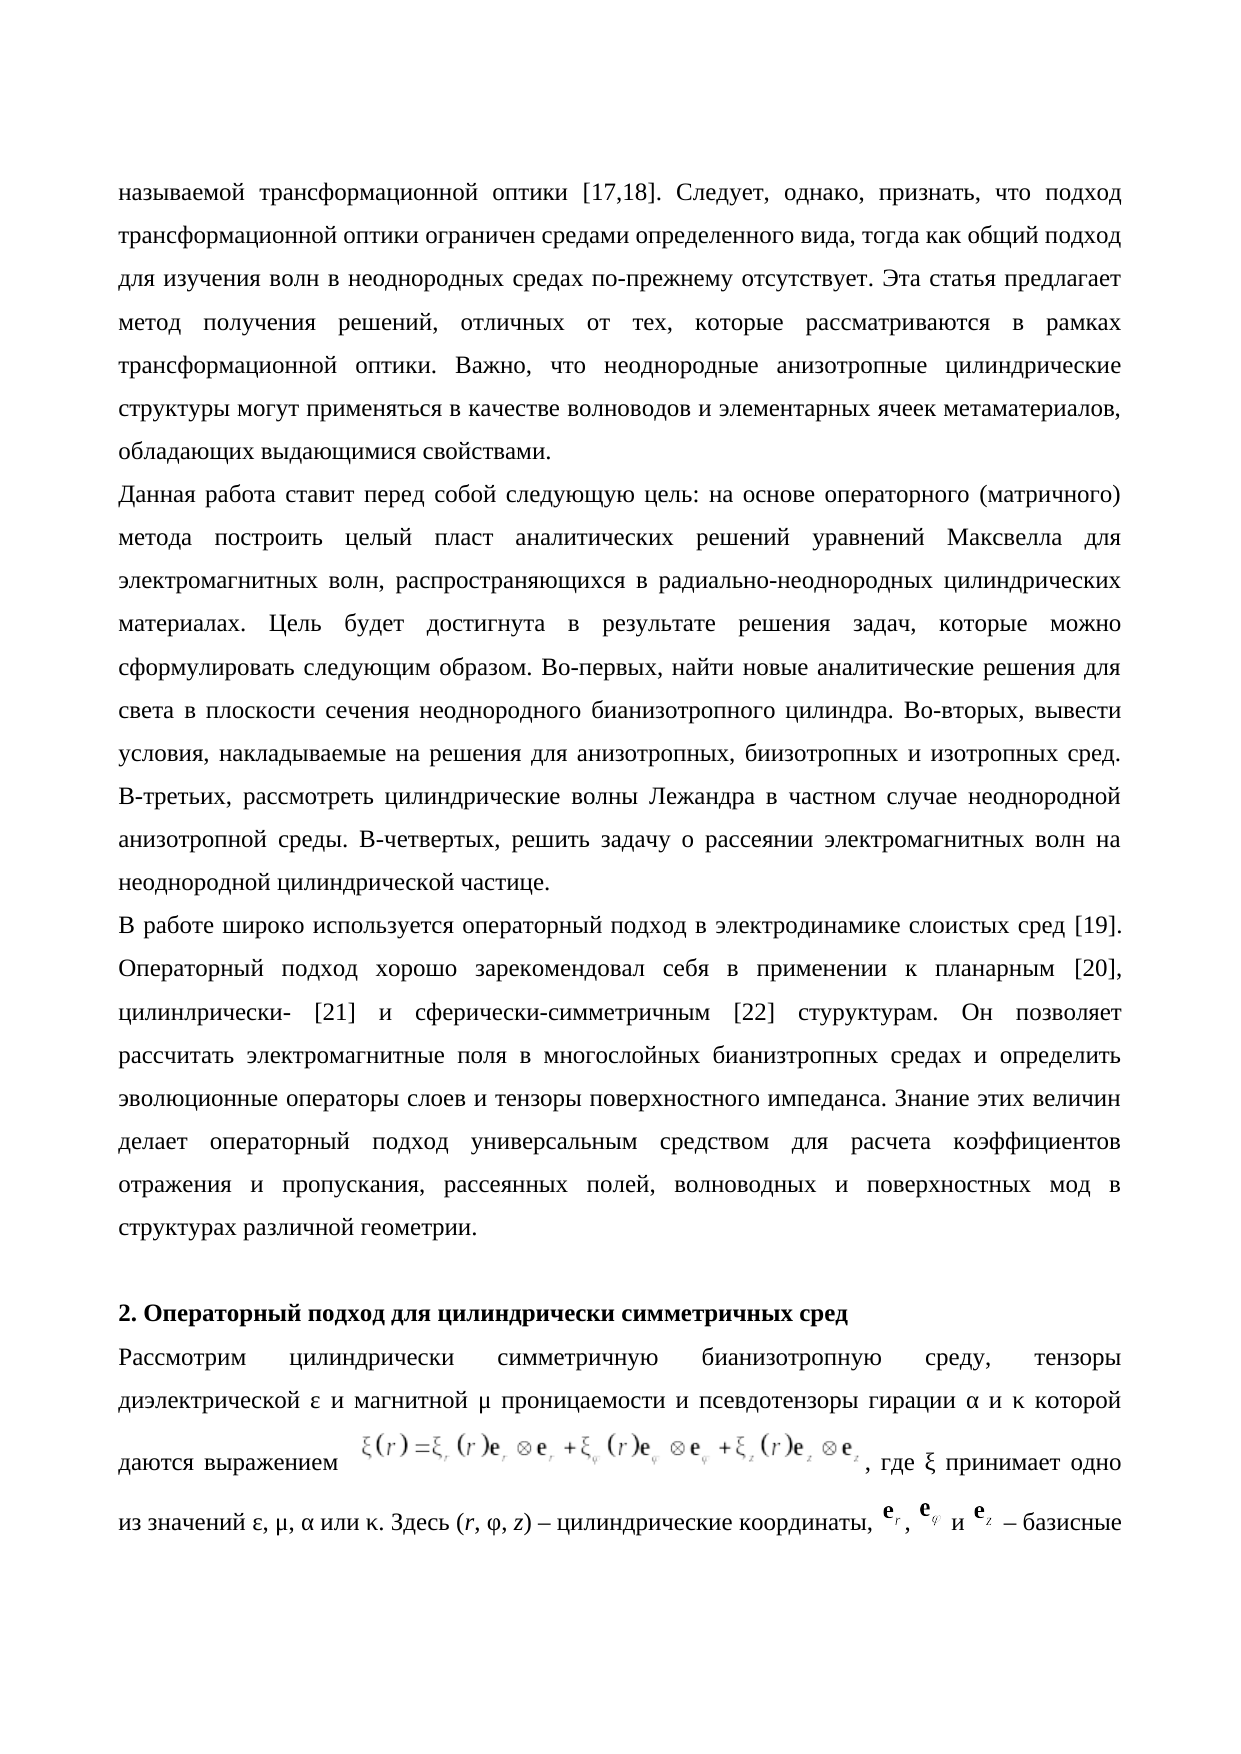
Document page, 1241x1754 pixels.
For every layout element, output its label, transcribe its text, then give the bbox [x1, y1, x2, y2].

text В работе широко используется операторный подход в электродинамике слоистых сред [19]. Операторный подход хорошо зарекомендовал себя в применении к планарным [20], цилинлрически- [21] и сферически-симметричным [22] стуруктурам. Он позволяет рассчитать электромагнитные поля в многослойных бианизтропных средах и определить эволюционные операторы слоев и тензоры поверхностного импеданса. Знание этих величин делает операторный подход универсальным средством для расчета коэффициентов отражения и пропускания, рассеянных полей, волноводных и поверхностных мод в структурах различной геометрии. [118, 910, 1122, 1241]
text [118, 177, 1122, 465]
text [118, 1342, 1122, 1536]
text 2. Операторный подход для цилиндрически симметричных сред [118, 1298, 1122, 1327]
text Данная работа ставит перед собой следующую цель: на основе операторного (матричного) метода построить целый пласт аналитических решений уравнений Максвелла для электромагнитных волн, распространяющихся в радиально-неоднородных цилиндрических материалах. Цель будет достигнута в результате решения задач, которые можно сформулировать следующим образом. Во-первых, найти новые аналитические решения для света в плоскости сечения неоднородного бианизотропного цилиндра. Во-вторых, вывести условия, накладываемые на решения для анизотропных, биизотропных и изотропных сред. В-третьих, рассмотреть цилиндрические волны Лежандра в частном случае неоднородной анизотропной среды. В-четвертых, решить задачу о рассеянии электромагнитных волн на неоднородной цилиндрической частице. [118, 479, 1122, 896]
